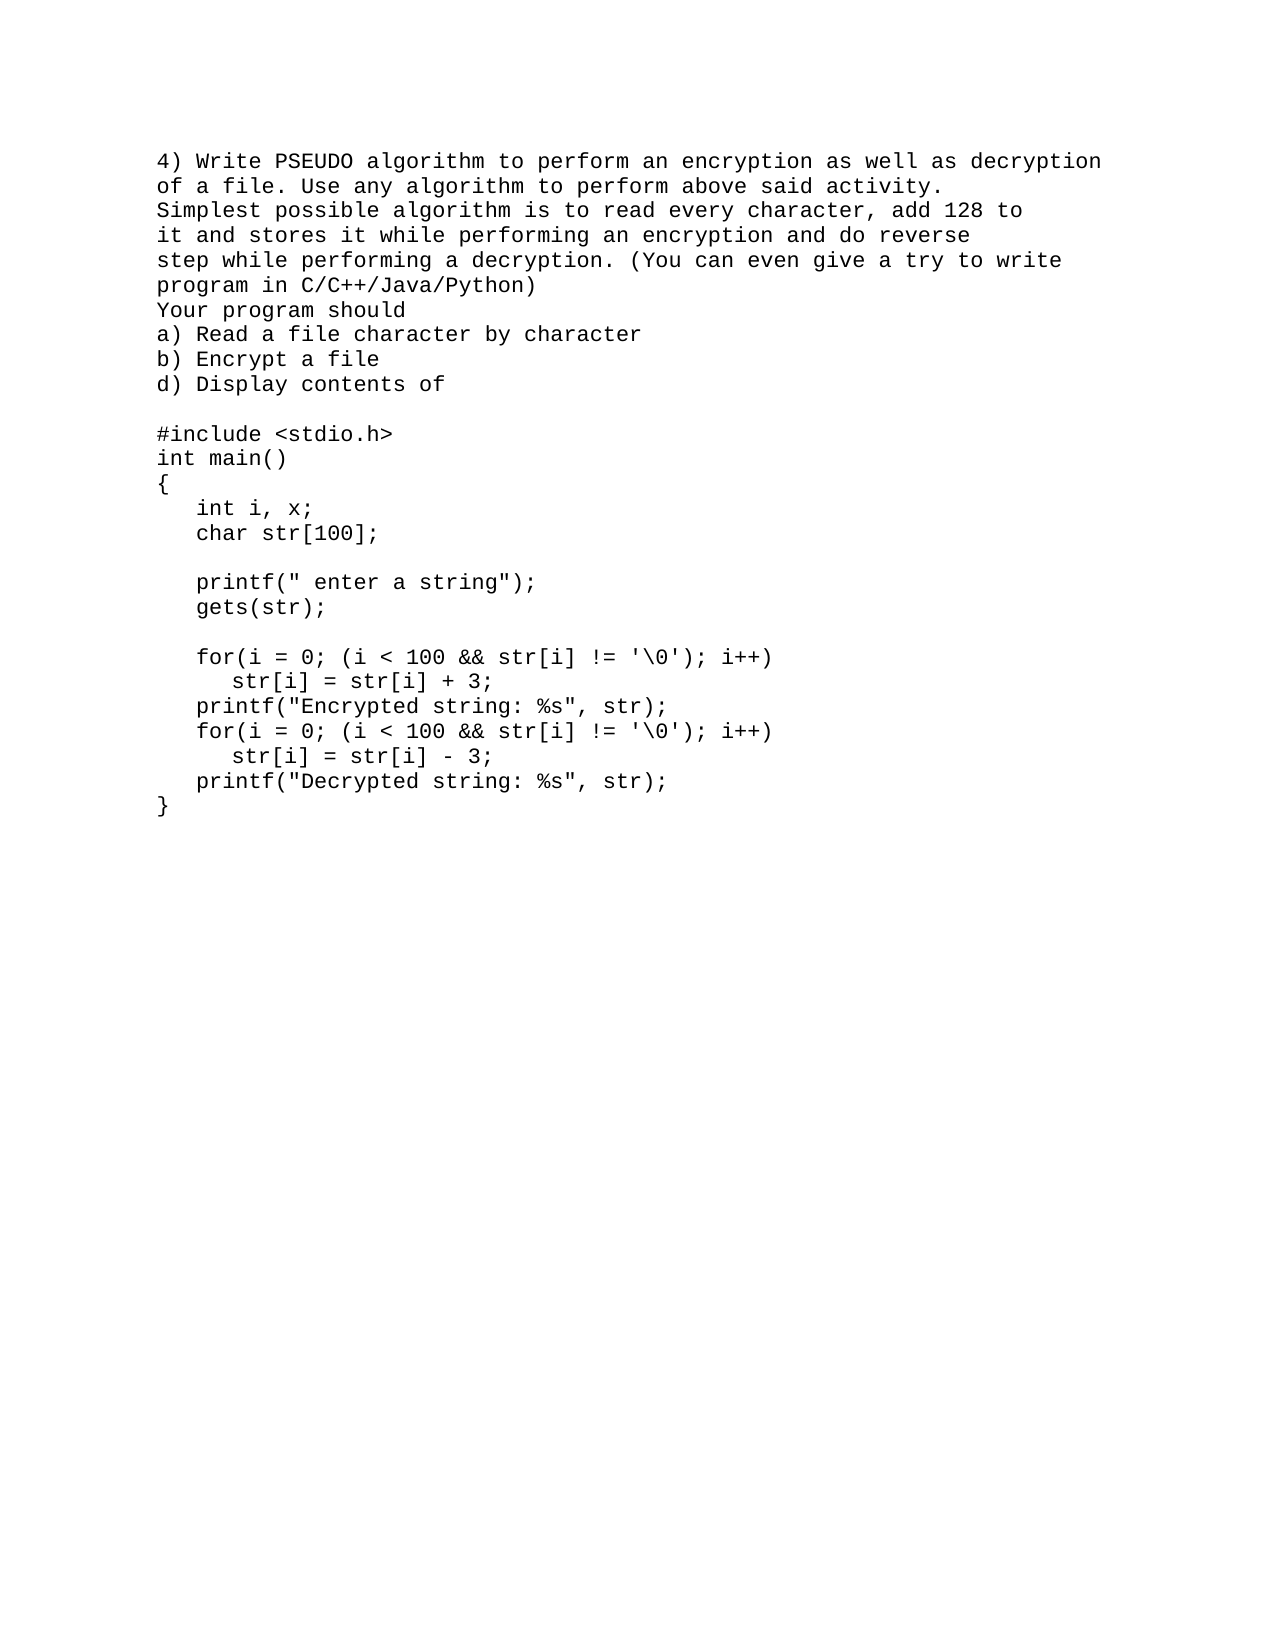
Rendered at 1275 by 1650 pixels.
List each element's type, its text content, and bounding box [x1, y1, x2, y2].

text str[i] = str[i] - 3; [156, 745, 1118, 770]
text int i, x; [156, 497, 1118, 522]
text printf(" enter a string"); [156, 571, 1118, 596]
text for(i = 0; (i < 100 && str[i] != '\0'); i++) [156, 646, 1118, 671]
text step while performing a decryption. (You can even give a try to write [156, 249, 1118, 274]
text gets(str); [156, 596, 1118, 621]
text b) Encrypt a file [156, 348, 1118, 373]
text 4) Write PSEUDO algorithm to perform an encryption as well as decryption [156, 150, 1118, 175]
text str[i] = str[i] + 3; [156, 671, 1118, 695]
text Simplest possible algorithm is to read every character, add 128 to [156, 199, 1118, 224]
text program in C/C++/Java/Python) [156, 274, 1118, 299]
text for(i = 0; (i < 100 && str[i] != '\0'); i++) [156, 720, 1118, 745]
text { [156, 472, 1118, 497]
text it and stores it while performing an encryption and do reverse [156, 224, 1118, 249]
text char str[100]; [156, 522, 1118, 547]
text int main() [156, 447, 1118, 472]
text #include <stdio.h> [156, 423, 1118, 447]
text printf("Decrypted string: %s", str); [156, 770, 1118, 794]
text d) Display contents of [156, 373, 1118, 398]
text } [156, 794, 1118, 819]
text Your program should [156, 299, 1118, 323]
text of a file. Use any algorithm to perform above said activity. [156, 175, 1118, 199]
text a) Read a file character by character [156, 323, 1118, 348]
text printf("Encrypted string: %s", str); [156, 695, 1118, 720]
